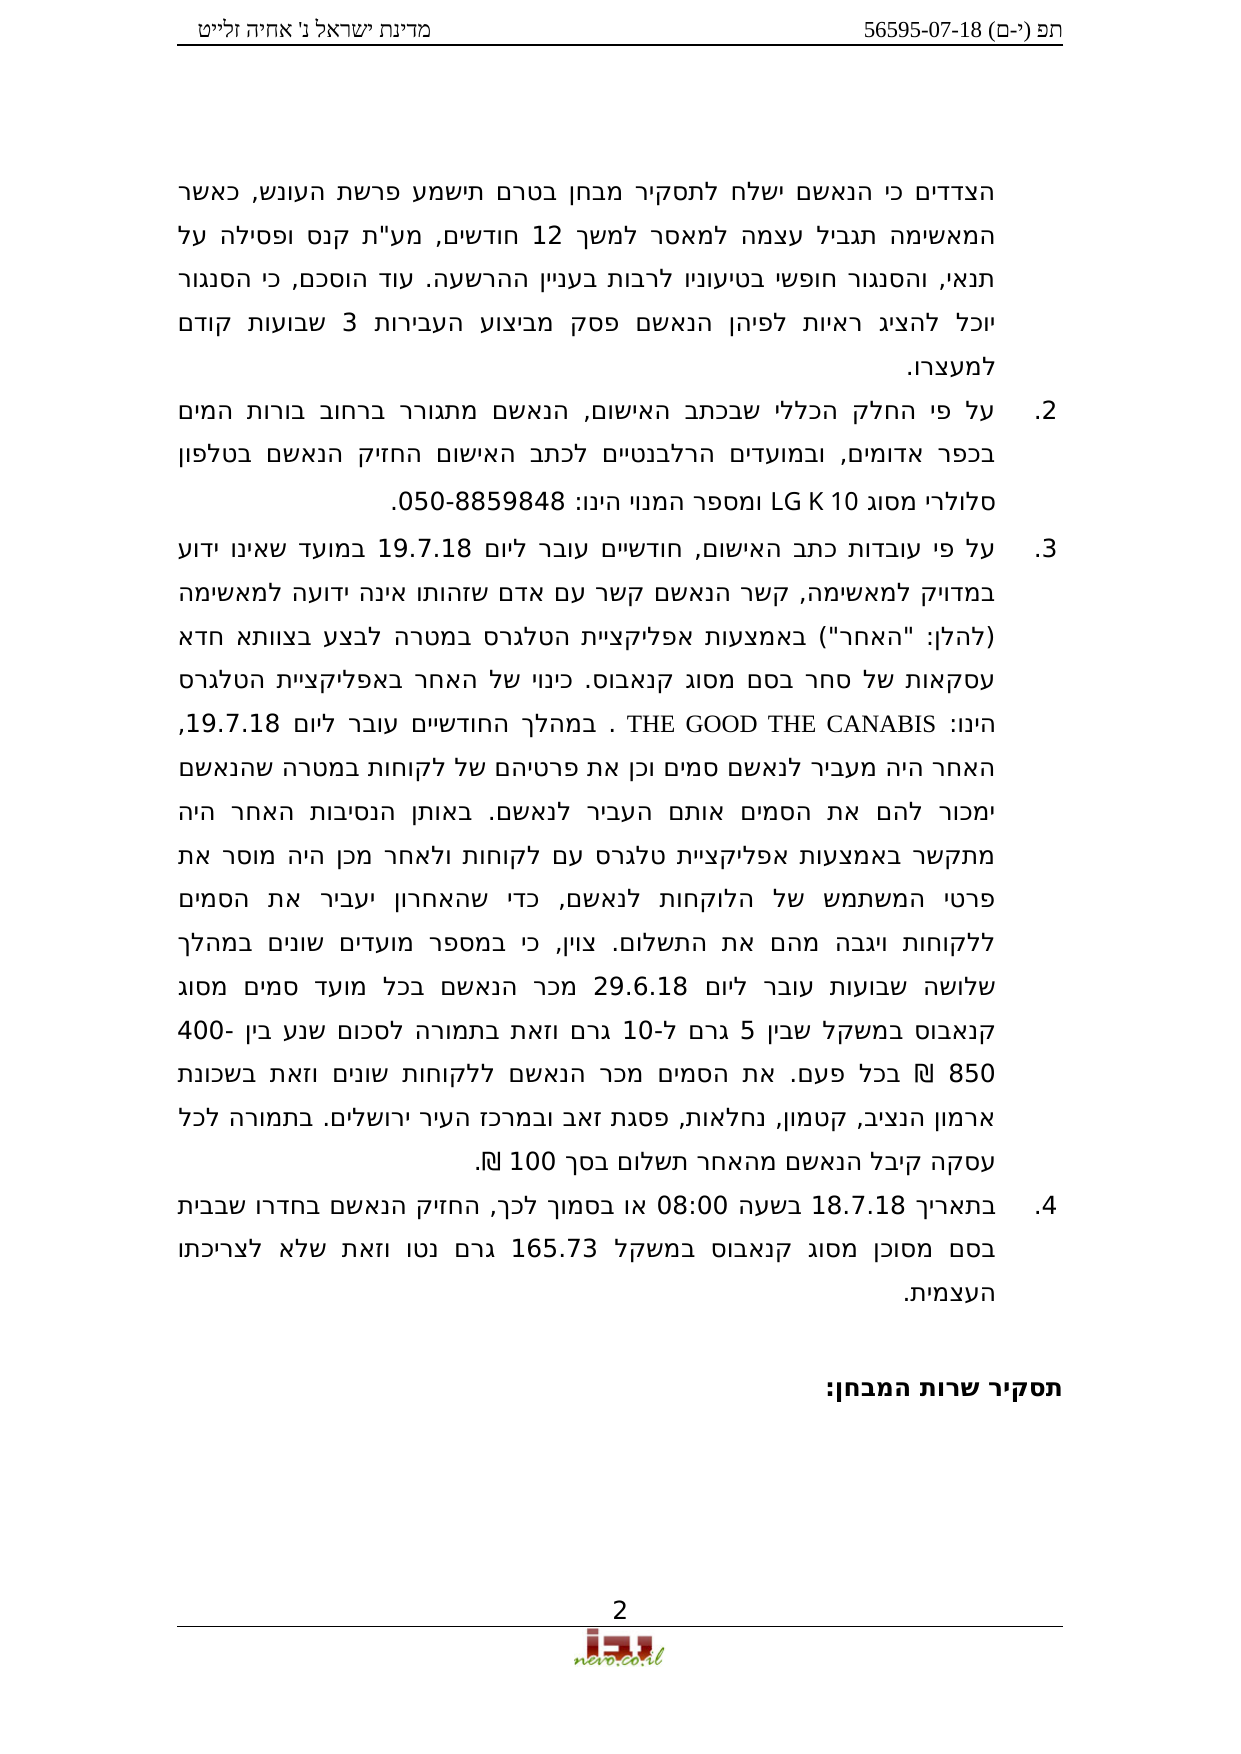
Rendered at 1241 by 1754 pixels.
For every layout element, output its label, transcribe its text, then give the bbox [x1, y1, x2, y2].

picture [574, 1628, 666, 1667]
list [177, 177, 1033, 381]
list על פי עובדות כתב האישום, חודשיים עובר ליום 19.7.18 במועד שאינו ידוע במדויק למאשימה, קשר הנאשם קשר עם אדם שזהותו אינה ידועה למאשימה (להלן: "האחר") באמצעות אפליקציית הטלגרס במטרה לבצע בצוותא חדא עסקאות של סחר בסם מסוג קנאבוס. כינוי של האחר באפליקציית הטלגרס הינו: THE GOOD THE CANABIS . במהלך החודשיים עובר ליום 19.7.18, האחר היה מעביר לנאשם סמים וכן את פרטיהם של לקוחות במטרה שהנאשם ימכור להם את הסמים אותם העביר לנאשם. באותן הנסיבות האחר היה מתקשר באמצעות אפליקציית טלגרס עם לקוחות ולאחר מכן היה מוסר את פרטי המשתמש של הלוקחות לנאשם, כדי שהאחרון יעביר את הסמים ללקוחות ויגבה מהם את התשלום. צוין, כי במספר מועדים שונים במהלך שלושה שבועות עובר ליום 29.6.18 מכר הנאשם בכל מועד סמים מסוג קנאבוס במשקל שבין 5 גרם ל-10 גרם וזאת בתמורה לסכום שנע בין 400-850 ₪ בכל פעם. את הסמים מכר הנאשם ללקוחות שונים וזאת בשכונת ארמון הנציב, קטמון, נחלאות, פסגת זאב ובמרכז העיר ירושלים. בתמורה לכל עסקה קיבל הנאשם מהאחר תשלום בסך 100 ₪. [177, 534, 1033, 1176]
list בתאריך 18.7.18 בשעה 08:00 או בסמוך לכך, החזיק הנאשם בחדרו שבבית בסם מסוכן מסוג קנאבוס במשקל 165.73 גרם נטו וזאת שלא לצריכתו העצמית. [177, 1191, 1033, 1307]
text תסקיר שרות המבחן: [177, 1373, 1063, 1402]
list על פי החלק הכללי שבכתב האישום, הנאשם מתגורר ברחוב בורות המים בכפר אדומים, ובמועדים הרלבנטיים לכתב האישום החזיק הנאשם בטלפון סלולרי מסוג LG K 10 ומספר המנוי הינו: 050-8859848. [177, 396, 1033, 517]
